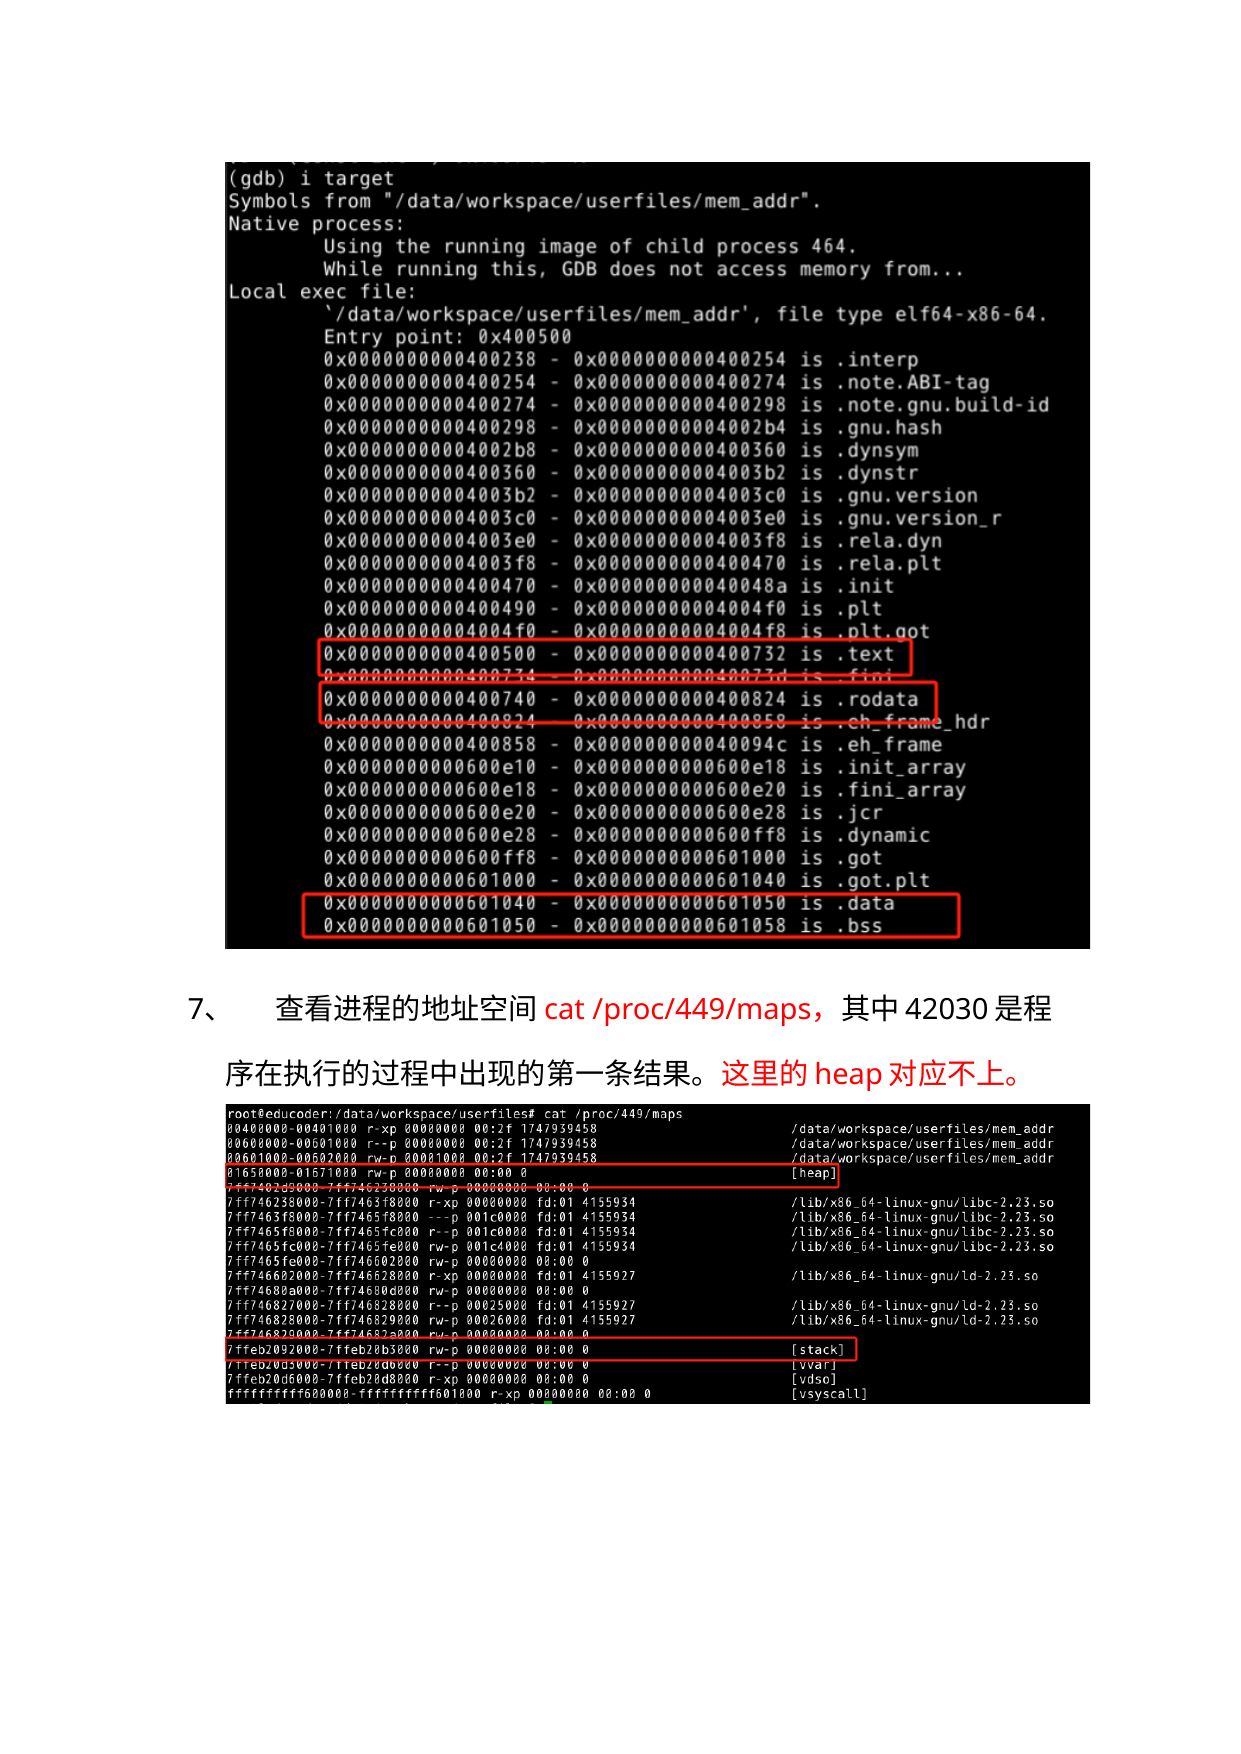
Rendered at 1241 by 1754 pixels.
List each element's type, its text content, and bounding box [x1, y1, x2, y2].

list 查看进程的地址空间cat /proc/449/maps，其中42030是程序在执行的过程中出现的第一条结果。这里的heap对应不上。 [187, 974, 1053, 1104]
picture [225, 162, 1091, 949]
picture [225, 1104, 1091, 1404]
